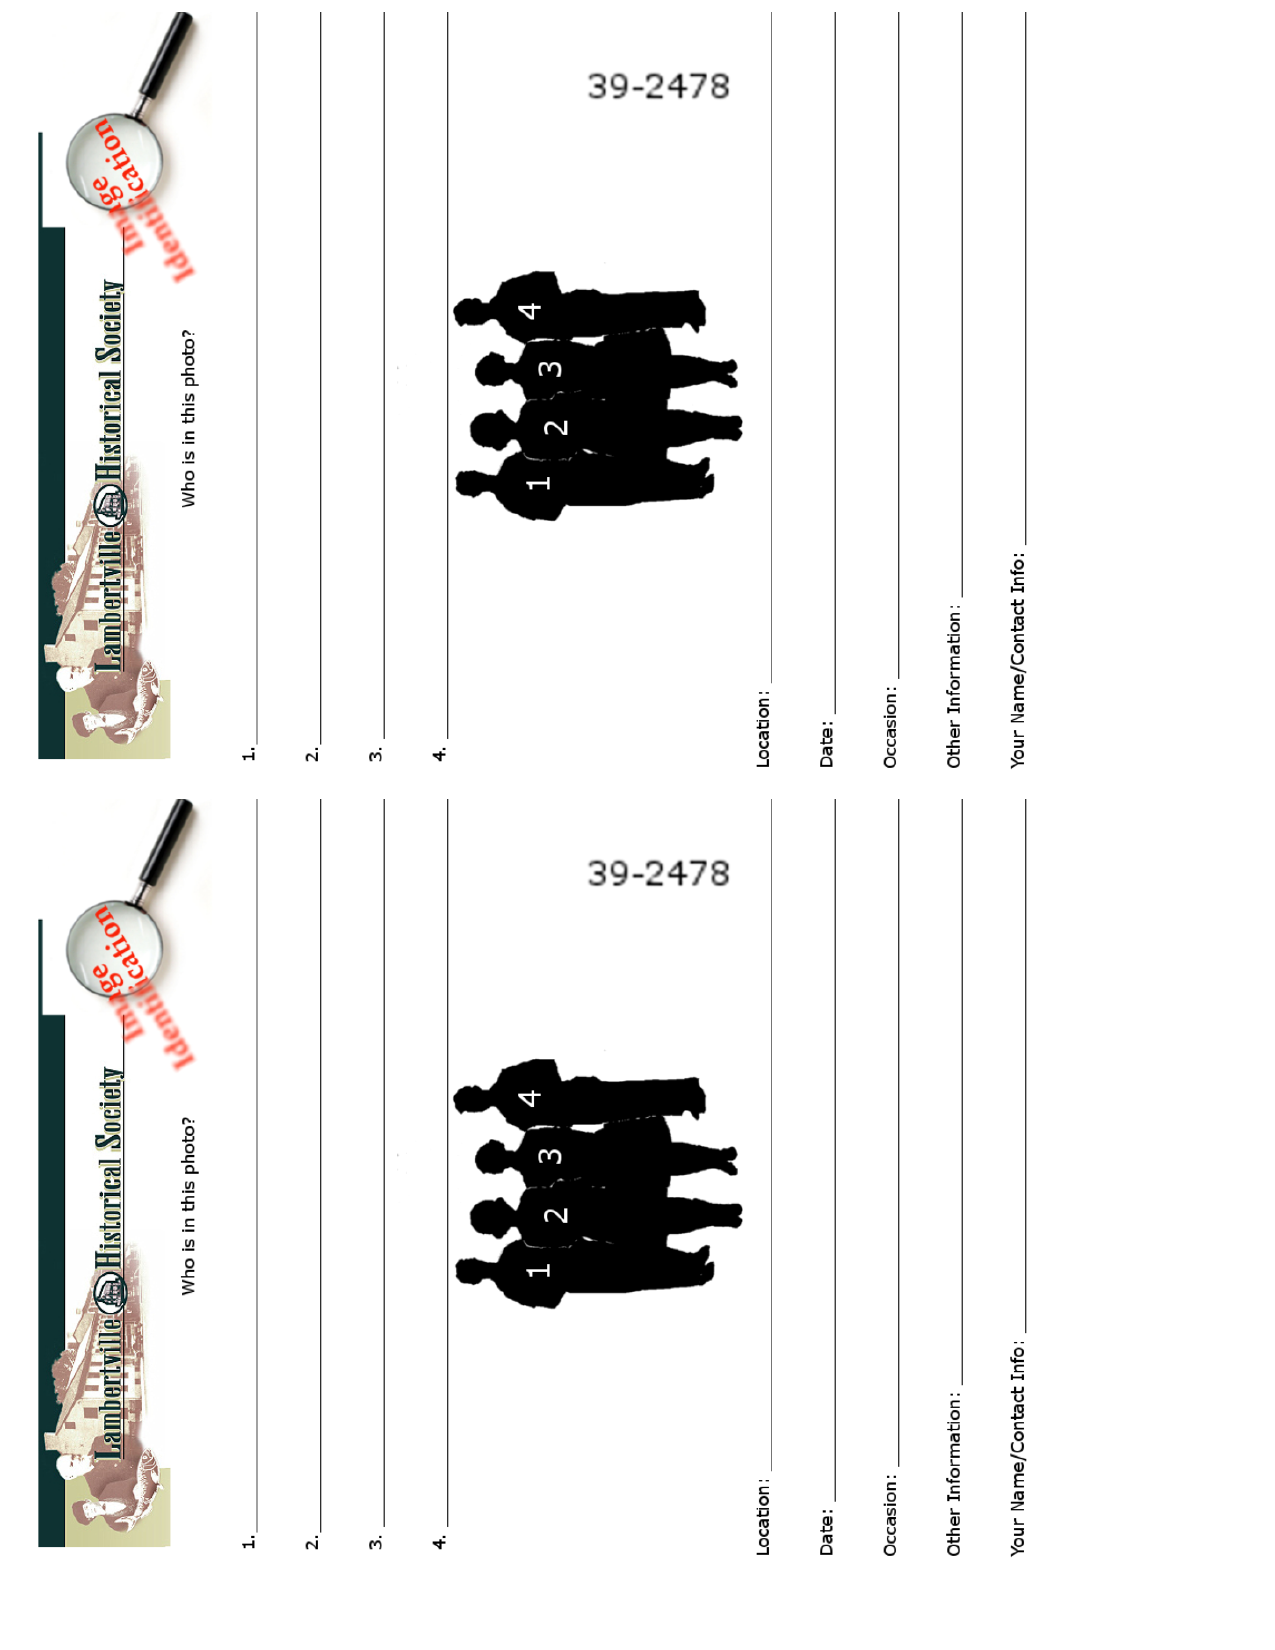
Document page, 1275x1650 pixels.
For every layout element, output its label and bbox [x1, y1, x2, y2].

picture [21, 799, 1032, 1560]
picture [21, 12, 1032, 772]
